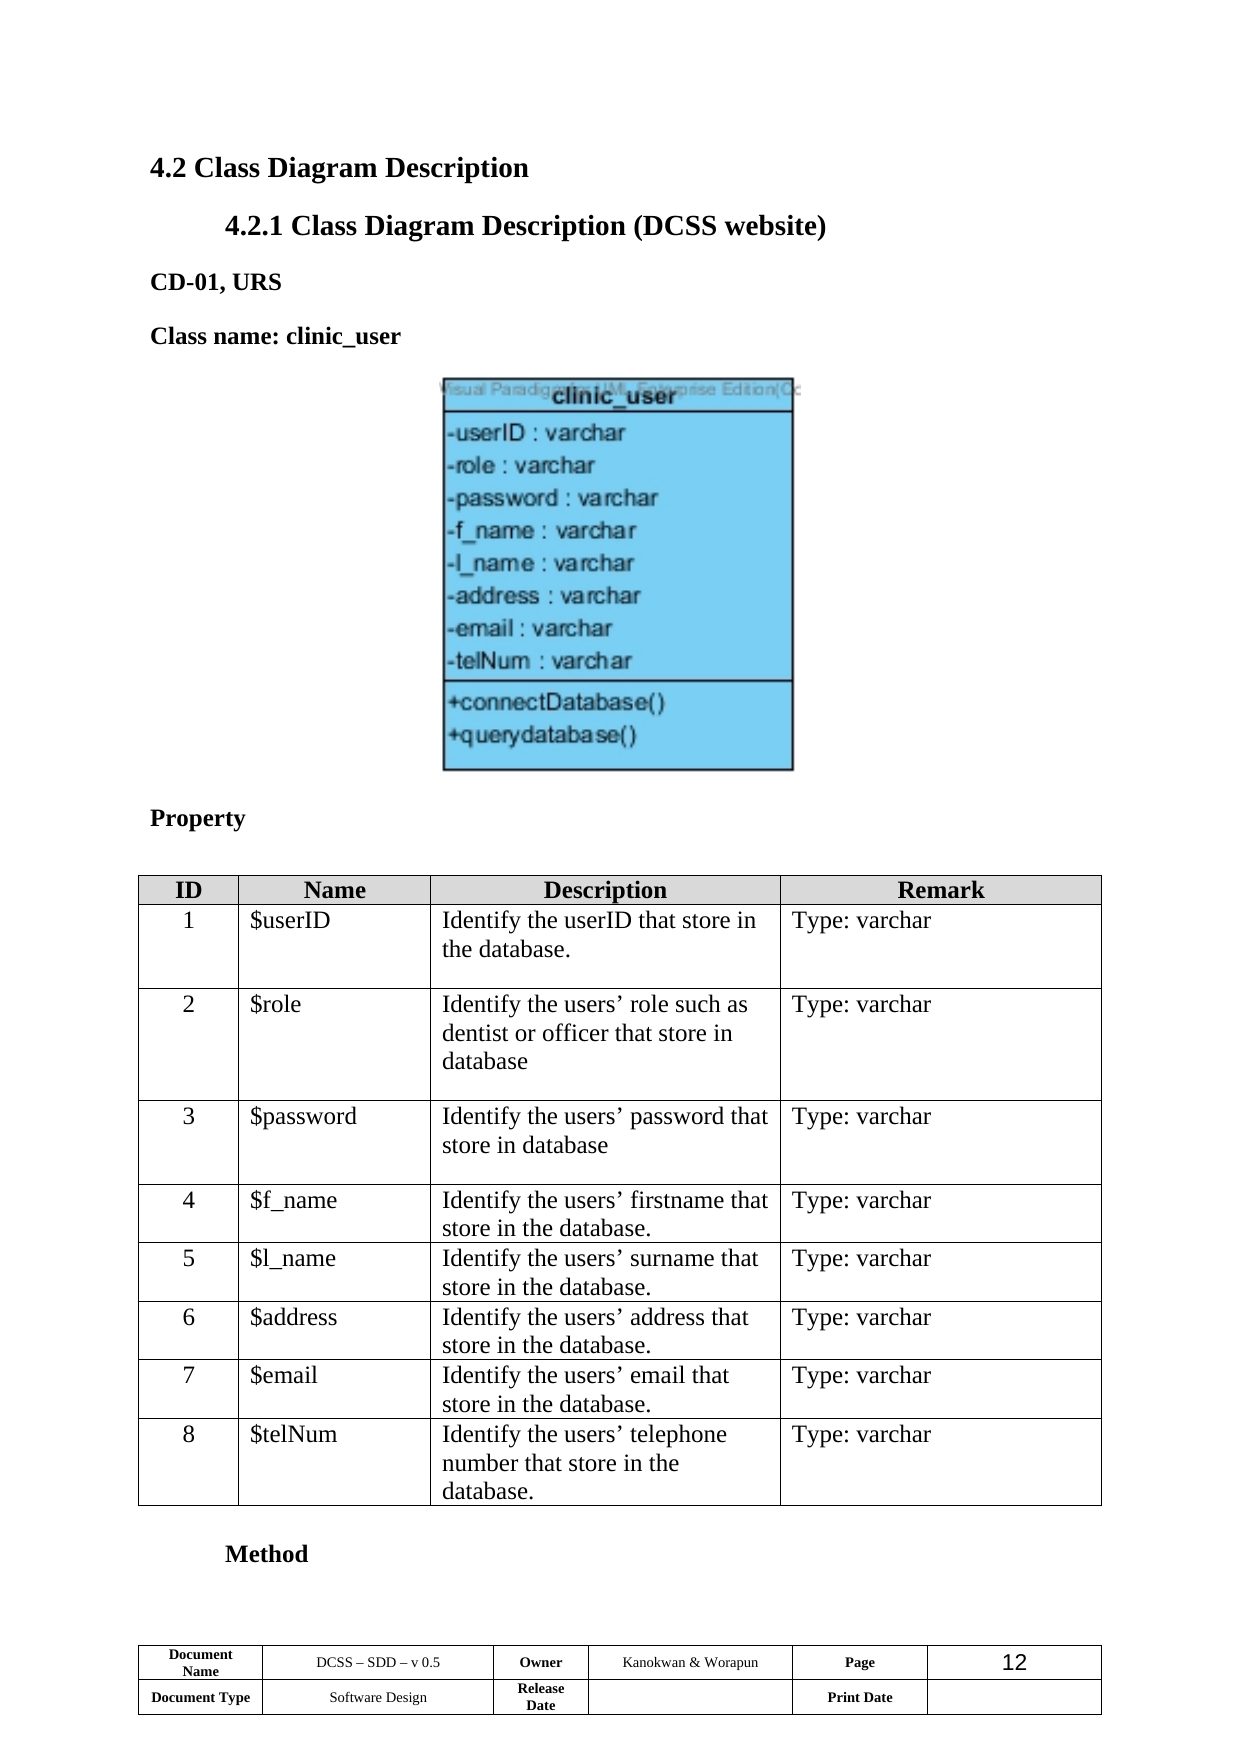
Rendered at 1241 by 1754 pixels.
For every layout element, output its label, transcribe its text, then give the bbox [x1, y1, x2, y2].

table_cell 1 [139, 905, 238, 988]
table_cell Type: varchar [781, 1360, 1101, 1418]
table_cell 6 [139, 1302, 238, 1359]
table_header Description [431, 876, 780, 904]
table_cell Type: varchar [781, 1101, 1101, 1184]
table_cell Identify the users’ password that store in database [431, 1101, 780, 1184]
text CD-01, URS [150, 267, 1090, 296]
text Class name: clinic_user [150, 321, 1090, 349]
table_cell 5 [139, 1243, 238, 1301]
table_cell Type: varchar [781, 1302, 1101, 1359]
table_cell $password [239, 1101, 430, 1184]
table_cell Identify the users’ role such as dentist or officer that store in database [431, 989, 780, 1100]
text 4.2 Class Diagram Description [150, 150, 1090, 183]
table_header Name [239, 876, 430, 904]
table_cell Type: varchar [781, 1243, 1101, 1301]
table_cell Identify the users’ address that store in the database. [431, 1302, 780, 1359]
table_cell 4 [139, 1185, 238, 1242]
table_cell $userID [239, 905, 430, 988]
table_cell Type: varchar [781, 1419, 1101, 1505]
table_cell Type: varchar [781, 989, 1101, 1100]
table_cell 7 [139, 1360, 238, 1418]
table_cell Type: varchar [781, 905, 1101, 988]
table_cell $role [239, 989, 430, 1100]
table_cell Identify the users’ firstname that store in the database. [431, 1185, 780, 1242]
table_cell 3 [139, 1101, 238, 1184]
text 4.2.1 Class Diagram Description (DCSS website) [150, 208, 1090, 242]
table_cell $email [239, 1360, 430, 1418]
table_cell Identify the users’ surname that store in the database. [431, 1243, 780, 1301]
table_cell Identify the users’ email that store in the database. [431, 1360, 780, 1418]
table_cell 2 [139, 989, 238, 1100]
table_cell $telNum [239, 1419, 430, 1505]
table_cell $l_name [239, 1243, 430, 1301]
table_header Remark [781, 876, 1101, 904]
table_cell Type: varchar [781, 1185, 1101, 1242]
table_cell $address [239, 1302, 430, 1359]
table_cell $f_name [239, 1185, 430, 1242]
table_cell Identify the users’ telephone number that store in the database. [431, 1419, 780, 1505]
table_cell 8 [139, 1419, 238, 1505]
text Method [150, 1539, 1090, 1568]
table_cell Identify the userID that store in the database. [431, 905, 780, 988]
table_header ID [139, 876, 238, 904]
picture [439, 374, 801, 778]
text Property [150, 803, 1090, 832]
